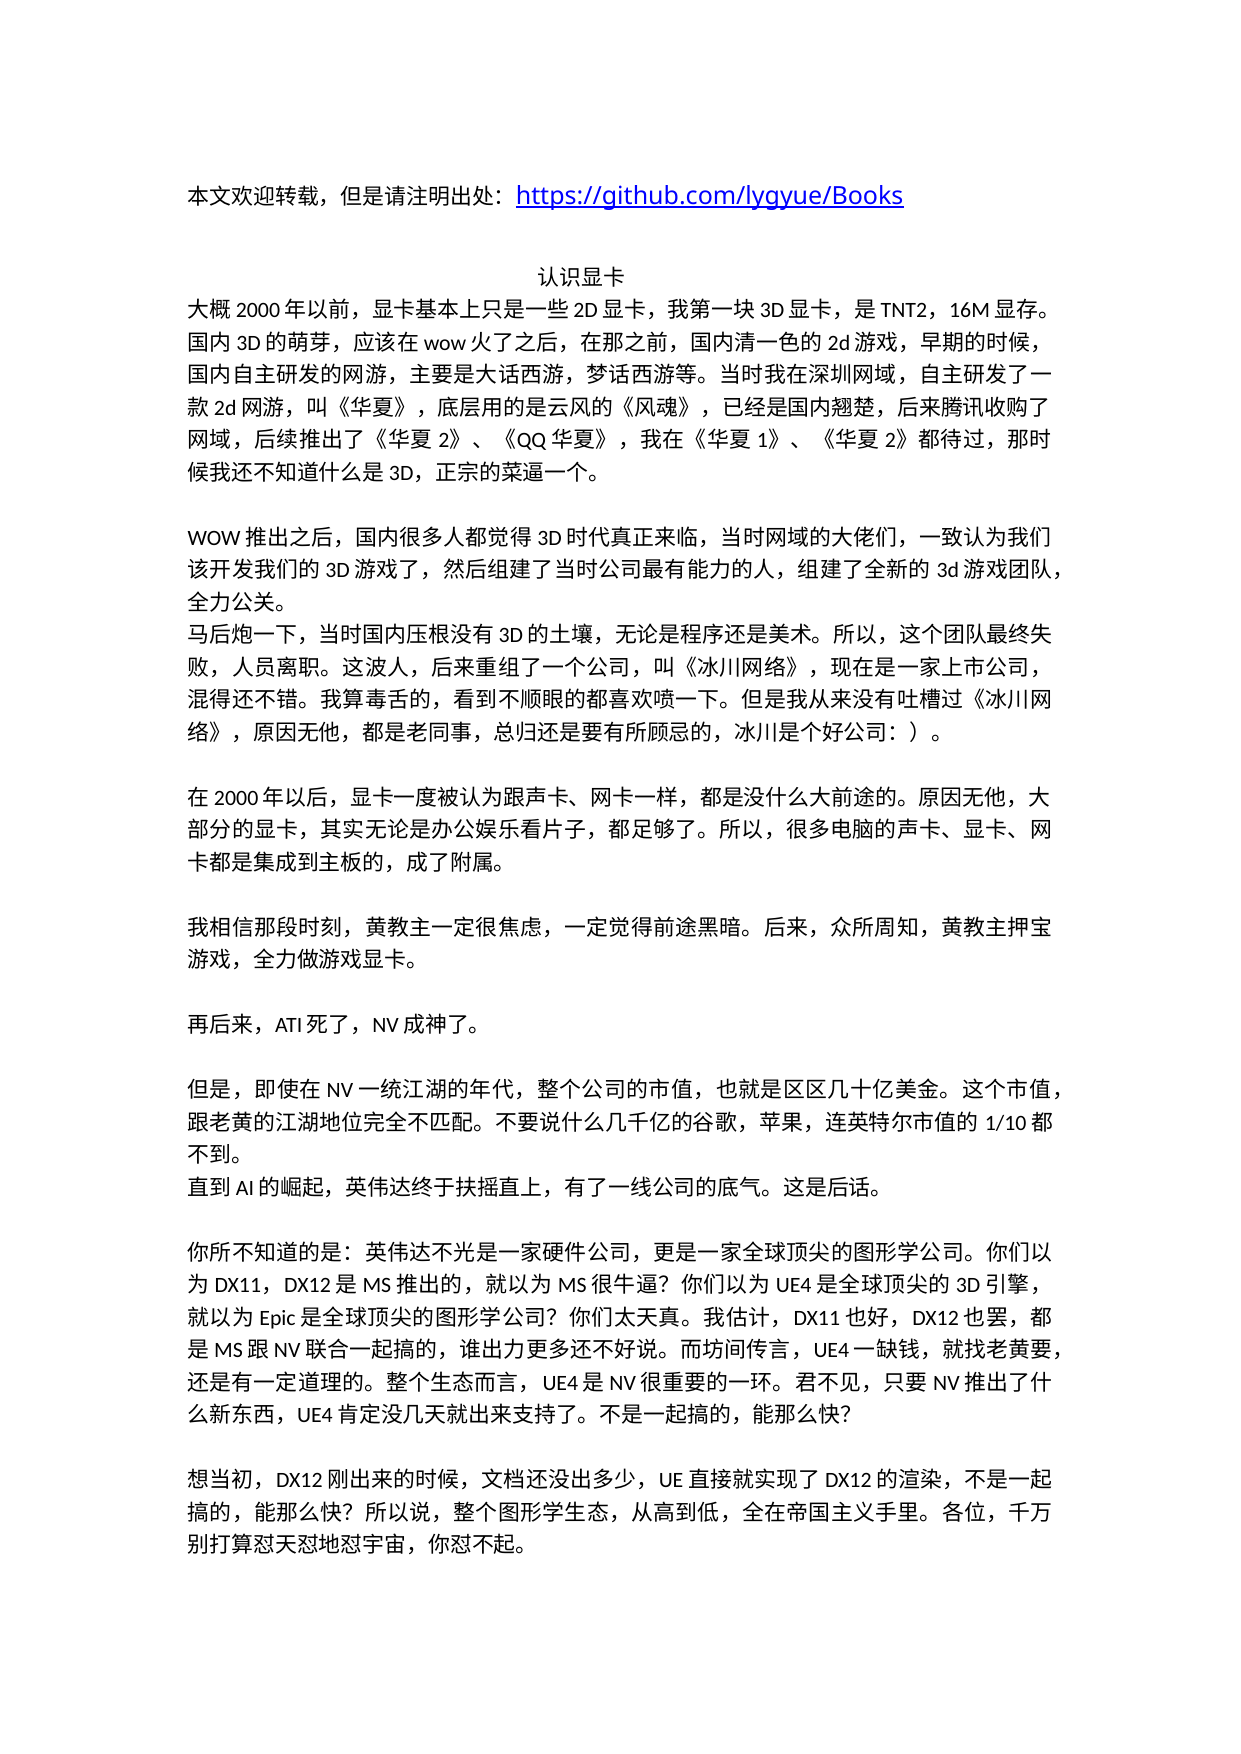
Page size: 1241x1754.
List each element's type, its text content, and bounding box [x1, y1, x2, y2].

text 我相信那段时刻，黄教主一定很焦虑，一定觉得前途黑暗。后来，众所周知，黄教主押宝游戏，全力做游戏显卡。 [187, 909, 1053, 974]
text 国内3D的萌芽，应该在wow火了之后，在那之前，国内清一色的2d游戏，早期的时候，国内自主研发的网游，主要是大话西游，梦话西游等。当时我在深圳网域，自主研发了一款2d网游，叫《华夏》，底层用的是云风的《风魂》，已经是国内翘楚，后来腾讯收购了网域，后续推出了《华夏2》、《QQ华夏》，我在《华夏1》、《华夏2》都待过，那时候我还不知道什么是3D，正宗的菜逼一个。 [187, 324, 1053, 487]
text 本文欢迎转载，但是请注明出处：https://github.com/lygyue/Books [187, 162, 1053, 227]
text 大概2000年以前，显卡基本上只是一些2D显卡，我第一块3D显卡，是TNT2，16M显存。 [187, 292, 1053, 324]
text WOW推出之后，国内很多人都觉得3D时代真正来临，当时网域的大佬们，一致认为我们该开发我们的3D游戏了，然后组建了当时公司最有能力的人，组建了全新的3d游戏团队，全力公关。 [187, 519, 1053, 617]
text 直到AI的崛起，英伟达终于扶摇直上，有了一线公司的底气。这是后话。 [187, 1169, 1053, 1202]
text 马后炮一下，当时国内压根没有3D的土壤，无论是程序还是美术。所以，这个团队最终失败，人员离职。这波人，后来重组了一个公司，叫《冰川网络》，现在是一家上市公司，混得还不错。我算毒舌的，看到不顺眼的都喜欢喷一下。但是我从来没有吐槽过《冰川网络》，原因无他，都是老同事，总归还是要有所顾忌的，冰川是个好公司：）。 [187, 617, 1053, 747]
text 你所不知道的是：英伟达不光是一家硬件公司，更是一家全球顶尖的图形学公司。你们以为DX11，DX12是MS推出的，就以为MS很牛逼？你们以为UE4是全球顶尖的3D引擎，就以为Epic是全球顶尖的图形学公司？你们太天真。我估计，DX11也好，DX12也罢，都是MS跟NV联合一起搞的，谁出力更多还不好说。而坊间传言，UE4一缺钱，就找老黄要，还是有一定道理的。整个生态而言，UE4是NV很重要的一环。君不见，只要NV推出了什么新东西，UE4肯定没几天就出来支持了。不是一起搞的，能那么快？ [187, 1234, 1053, 1429]
text 但是，即使在NV一统江湖的年代，整个公司的市值，也就是区区几十亿美金。这个市值，跟老黄的江湖地位完全不匹配。不要说什么几千亿的谷歌，苹果，连英特尔市值的1/10都不到。 [187, 1072, 1053, 1169]
text 在2000年以后，显卡一度被认为跟声卡、网卡一样，都是没什么大前途的。原因无他，大部分的显卡，其实无论是办公娱乐看片子，都足够了。所以，很多电脑的声卡、显卡、网卡都是集成到主板的，成了附属。 [187, 779, 1053, 877]
text 认识显卡 [494, 259, 1053, 292]
text 想当初，DX12刚出来的时候，文档还没出多少，UE直接就实现了DX12的渲染，不是一起搞的，能那么快？所以说，整个图形学生态，从高到低，全在帝国主义手里。各位，千万别打算怼天怼地怼宇宙，你怼不起。 [187, 1462, 1053, 1559]
text 再后来，ATI死了，NV成神了。 [187, 1007, 1053, 1039]
